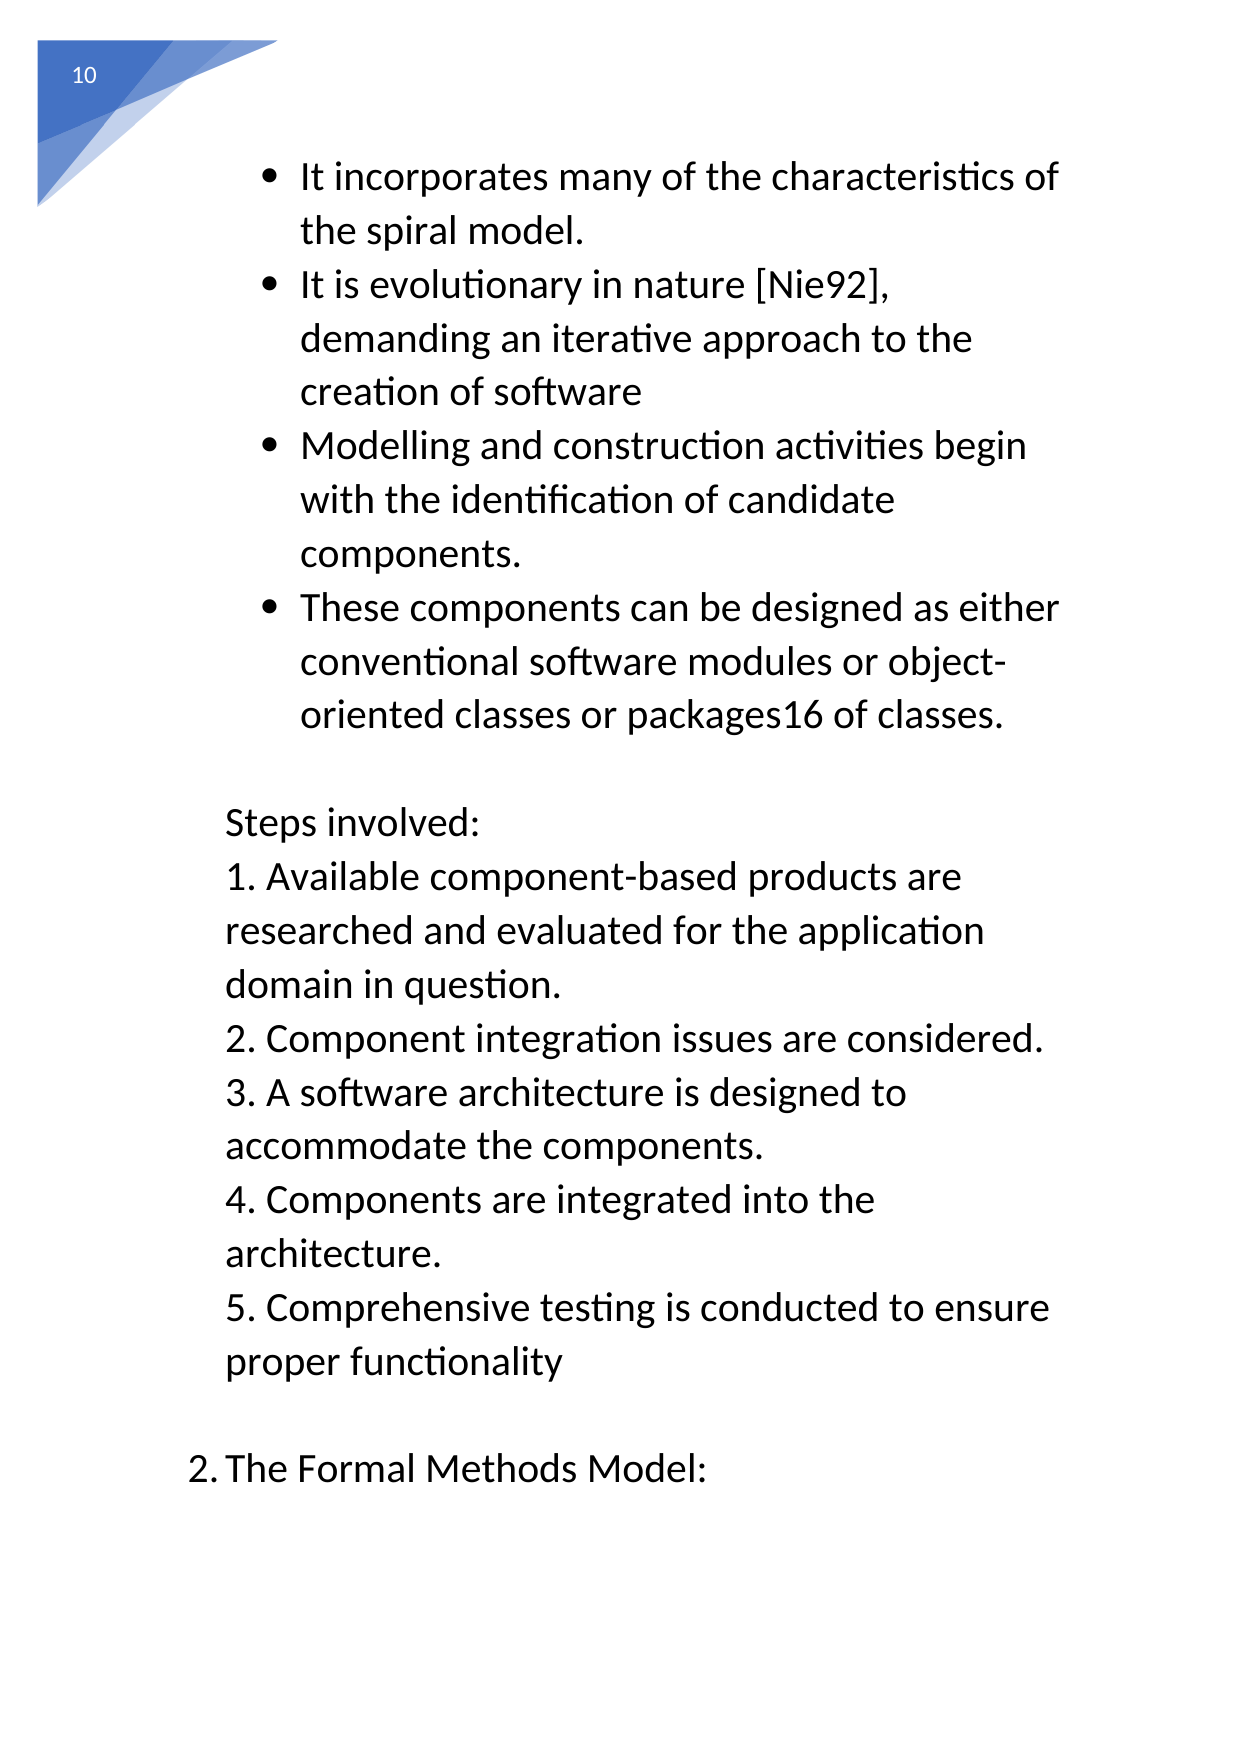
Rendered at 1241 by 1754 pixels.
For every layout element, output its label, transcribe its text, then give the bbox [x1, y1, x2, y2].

list It incorporates many of the characteristics of the spiral model. [262, 150, 1090, 255]
list 2. Component integration issues are considered. [225, 1012, 1090, 1062]
list It is evolutionary in nature [Nie92], demanding an iterative approach to the creation of software [262, 258, 1090, 416]
list 1. Available component-based products are researched and evaluated for the application domain in question. [225, 850, 1090, 1009]
list 3. A software architecture is designed to accommodate the components. [225, 1066, 1090, 1170]
list Steps involved: [225, 796, 1090, 847]
list 5. Comprehensive testing is conducted to ensure proper functionality [225, 1281, 1090, 1386]
list Modelling and construction activities begin with the identification of candidate components. [262, 419, 1090, 578]
list The Formal Methods Model: [187, 1442, 1090, 1493]
list These components can be designed as either conventional software modules or object-oriented classes or packages16 of classes. [262, 581, 1090, 739]
list 4. Components are integrated into the architecture. [225, 1173, 1090, 1278]
picture [37, 40, 279, 209]
